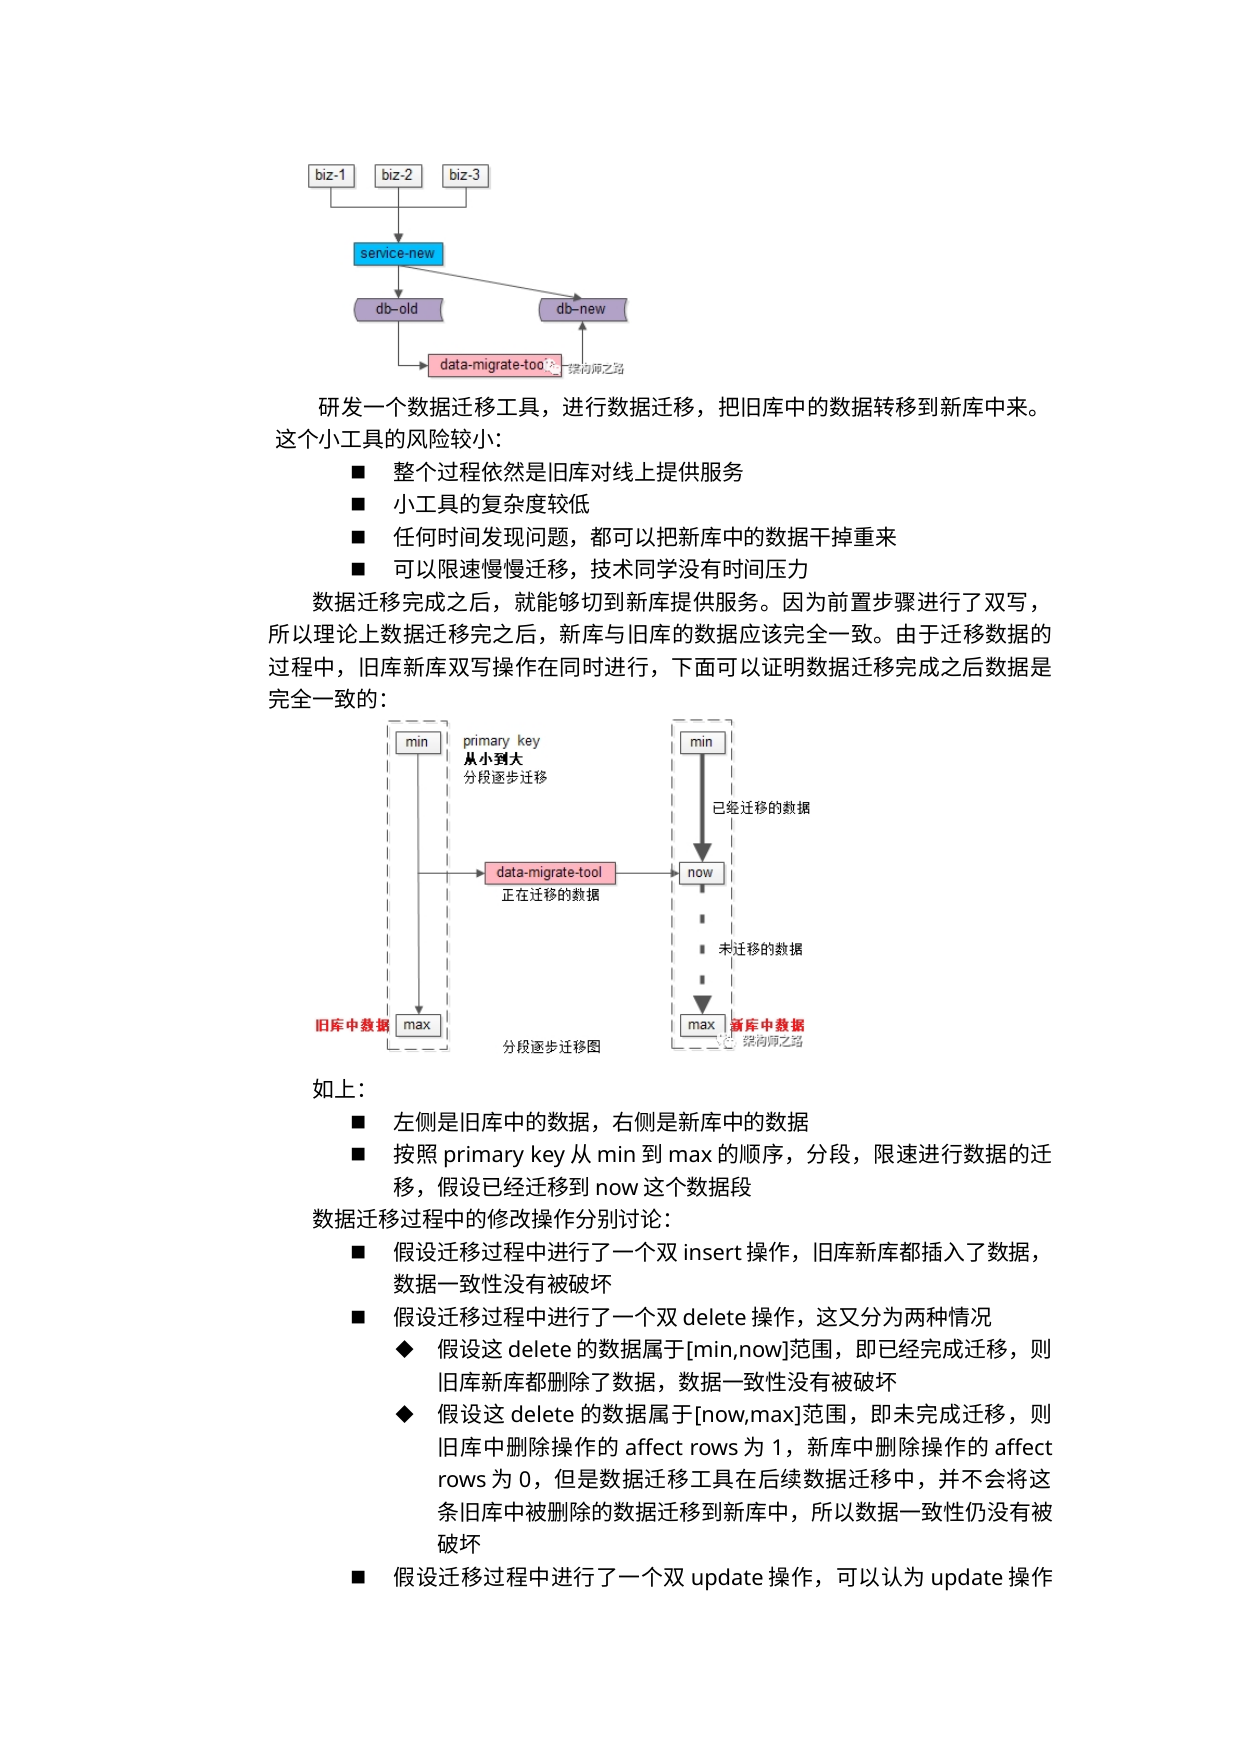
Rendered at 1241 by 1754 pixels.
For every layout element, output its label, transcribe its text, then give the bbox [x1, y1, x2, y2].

list 左侧是旧库中的数据，右侧是新库中的数据 [350, 1104, 1053, 1137]
picture [312, 714, 818, 1063]
text 研发一个数据迁移工具，进行数据迁移，把旧库中的数据转移到新库中来。这个小工具的风险较小： [275, 389, 1053, 454]
text 如上： [269, 1072, 1053, 1104]
list 假设迁移过程中进行了一个双insert操作，旧库新库都插入了数据，数据一致性没有被破坏 [350, 1234, 1053, 1299]
picture [306, 162, 633, 384]
text 数据迁移完成之后，就能够切到新库提供服务。因为前置步骤进行了双写，所以理论上数据迁移完之后，新库与旧库的数据应该完全一致。由于迁移数据的过程中，旧库新库双写操作在同时进行，下面可以证明数据迁移完成之后数据是完全一致的： [269, 584, 1053, 714]
list 假设迁移过程中进行了一个双delete操作，这又分为两种情况 [350, 1299, 1053, 1332]
list 整个过程依然是旧库对线上提供服务 [350, 454, 1053, 487]
list 可以限速慢慢迁移，技术同学没有时间压力 [350, 552, 1053, 584]
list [350, 1559, 1053, 1592]
text 数据迁移过程中的修改操作分别讨论： [269, 1202, 1053, 1234]
list 假设这delete的数据属于[now,max]范围，即未完成迁移，则旧库中删除操作的affect rows为1，新库中删除操作的affect rows为0，但是数据迁移工具在后续数据迁移中，并不会将这条旧库中被删除的数据迁移到新库中，所以数据一致性仍没有被破坏 [394, 1397, 1053, 1559]
list 小工具的复杂度较低 [350, 487, 1053, 519]
list 按照primary key从min到max的顺序，分段，限速进行数据的迁移，假设已经迁移到now这个数据段 [350, 1137, 1053, 1202]
list 任何时间发现问题，都可以把新库中的数据干掉重来 [350, 519, 1053, 552]
list 假设这delete的数据属于[min,now]范围，即已经完成迁移，则旧库新库都删除了数据，数据一致性没有被破坏 [394, 1332, 1053, 1397]
